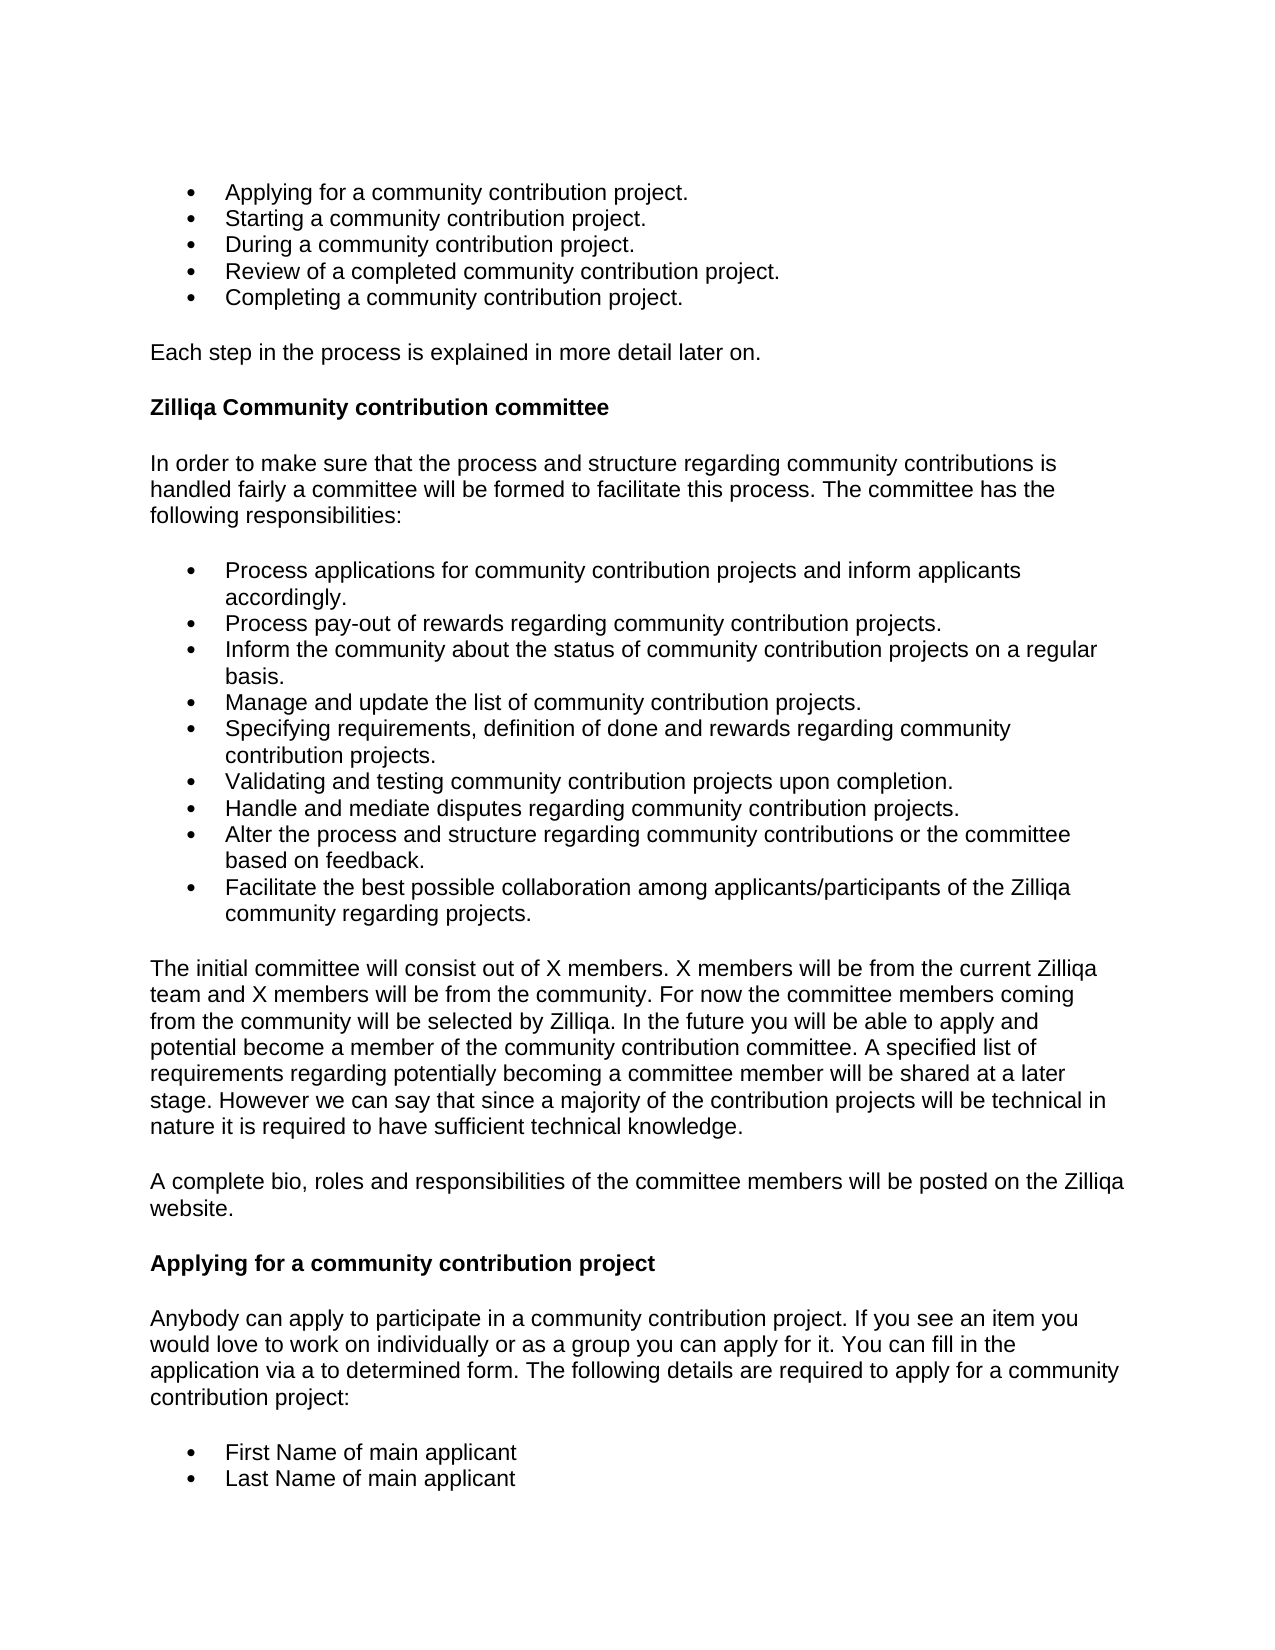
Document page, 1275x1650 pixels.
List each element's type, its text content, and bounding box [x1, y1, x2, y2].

list Handle and mediate disputes regarding community contribution projects. [187, 794, 1125, 821]
text Anybody can apply to participate in a community contribution project. If you see an item you would love to work on individually or as a group you can apply for it. You can fill in the application via a to determined form. The following details are required to apply for a community contribution project: [150, 1305, 1125, 1410]
list Review of a completed community contribution project. [187, 258, 1125, 284]
list Validating and testing community contribution projects upon completion. [187, 768, 1125, 794]
text Each step in the process is explained in more detail later on. [150, 339, 1125, 366]
text Applying for a community contribution project [150, 1250, 1125, 1276]
list Manage and update the list of community contribution projects. [187, 689, 1125, 715]
text In order to make sure that the process and structure regarding community contributions is handled fairly a committee will be formed to facilitate this process. The committee has the following responsibilities: [150, 449, 1125, 528]
list Last Name of main applicant [187, 1465, 1125, 1492]
list Process applications for community contribution projects and inform applicants accordingly. [187, 557, 1125, 610]
list Specifying requirements, definition of done and rewards regarding community contribution projects. [187, 715, 1125, 768]
list First Name of main applicant [187, 1439, 1125, 1465]
list Completing a community contribution project. [187, 284, 1125, 311]
list During a community contribution project. [187, 231, 1125, 258]
list Applying for a community contribution project. [187, 179, 1125, 205]
list Facilitate the best possible collaboration among applicants/participants of the Zilliqa community regarding projects. [187, 873, 1125, 926]
list Process pay-out of rewards regarding community contribution projects. [187, 610, 1125, 636]
text A complete bio, roles and responsibilities of the committee members will be posted on the Zilliqa website. [150, 1168, 1125, 1221]
list Inform the community about the status of community contribution projects on a regular basis. [187, 636, 1125, 689]
list Alter the process and structure regarding community contributions or the committee based on feedback. [187, 821, 1125, 873]
text The initial committee will consist out of X members. X members will be from the current Zilliqa team and X members will be from the community. For now the committee members coming from the community will be selected by Zilliqa. In the future you will be able to apply and potential become a member of the community contribution committee. A specified list of requirements regarding potentially becoming a committee member will be shared at a later stage. However we can say that since a majority of the contribution projects will be technical in nature it is required to have sufficient technical knowledge. [150, 955, 1125, 1139]
list Starting a community contribution project. [187, 205, 1125, 231]
text Zilliqa Community contribution committee [150, 394, 1125, 421]
